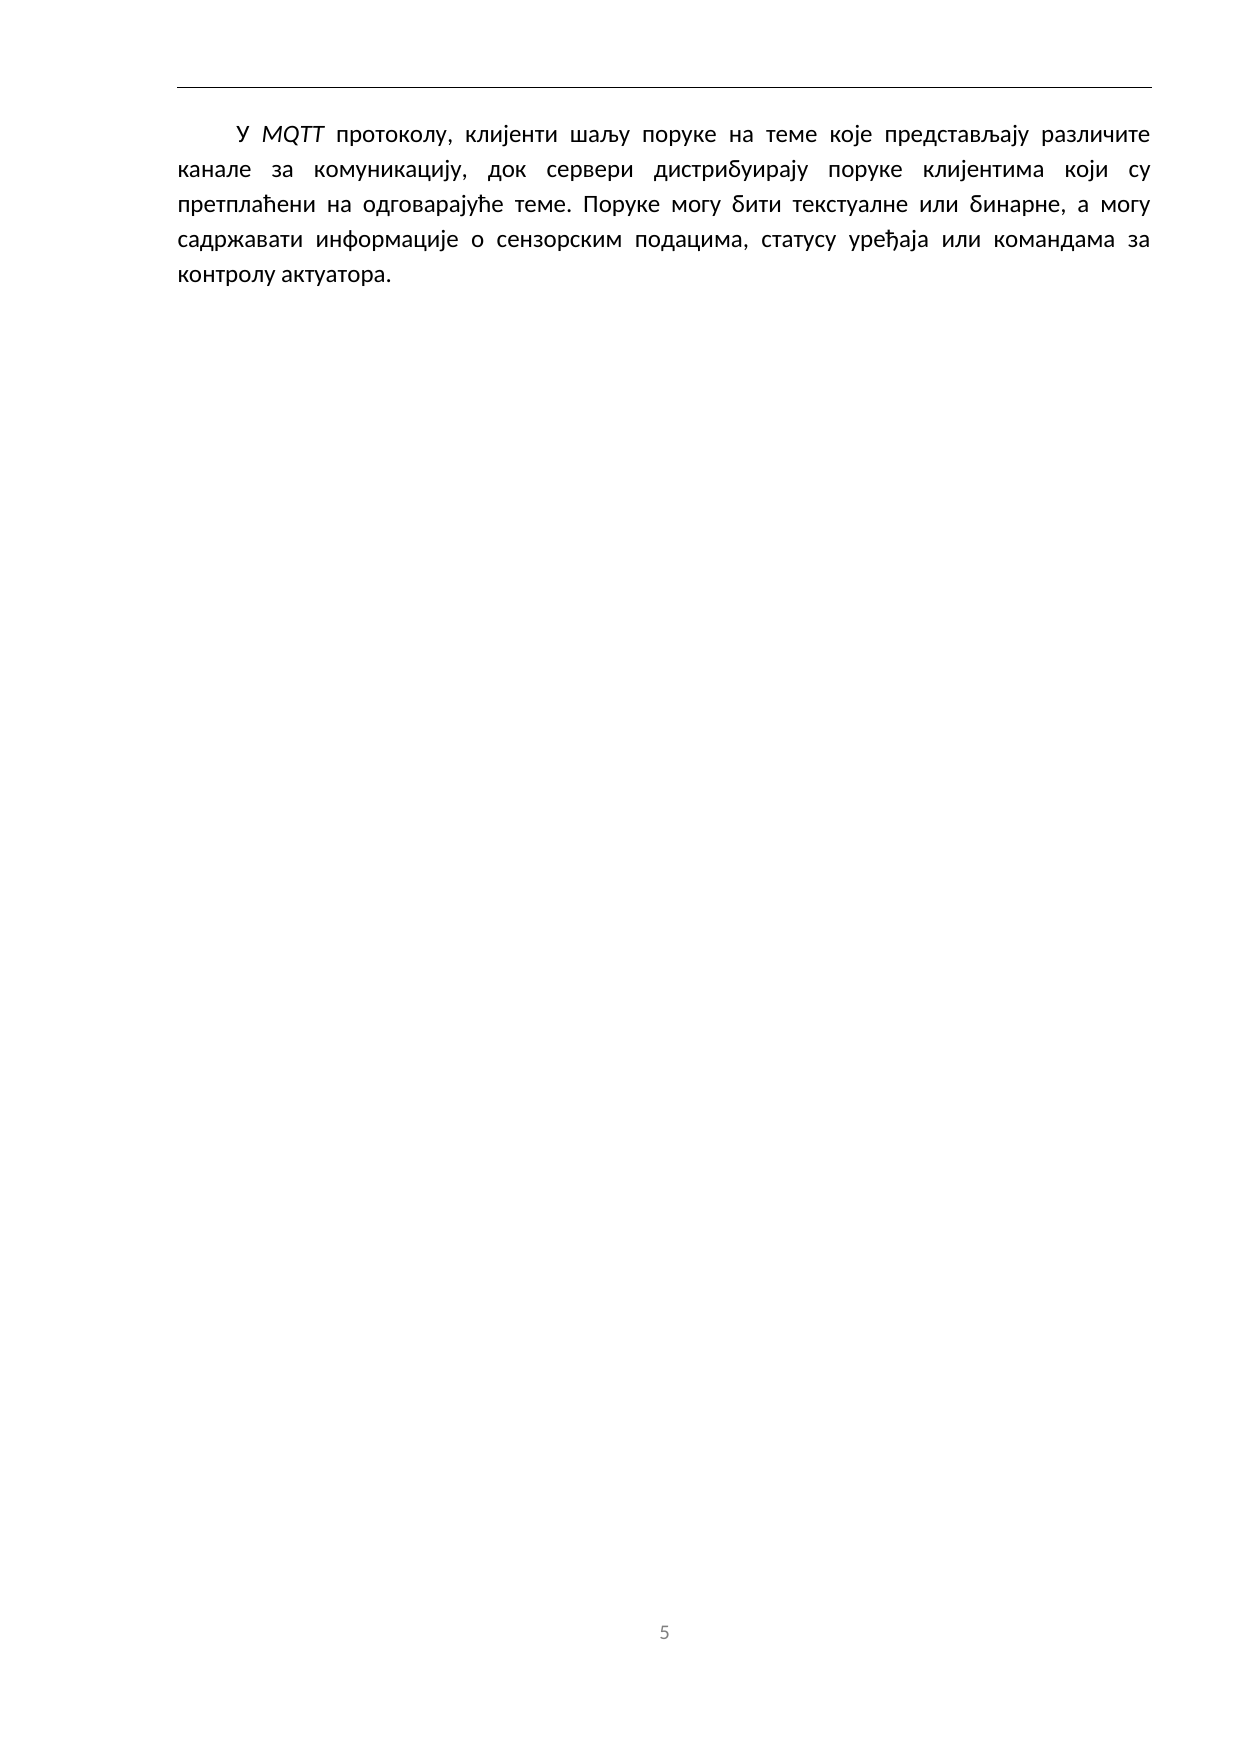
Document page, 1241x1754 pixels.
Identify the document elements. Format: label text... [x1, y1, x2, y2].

text У МQТТ протоколу, клијенти шаљу поруке на теме које представљају различите канале за комуникацију, док сервери дистрибуирају поруке клијентима који су претплаћени на одговарајуће теме. Поруке могу бити текстуалне или бинарне, а могу садржавати информације о сензорским подацима, статусу уређаја или командама за контролу актуатора. [177, 118, 1152, 289]
